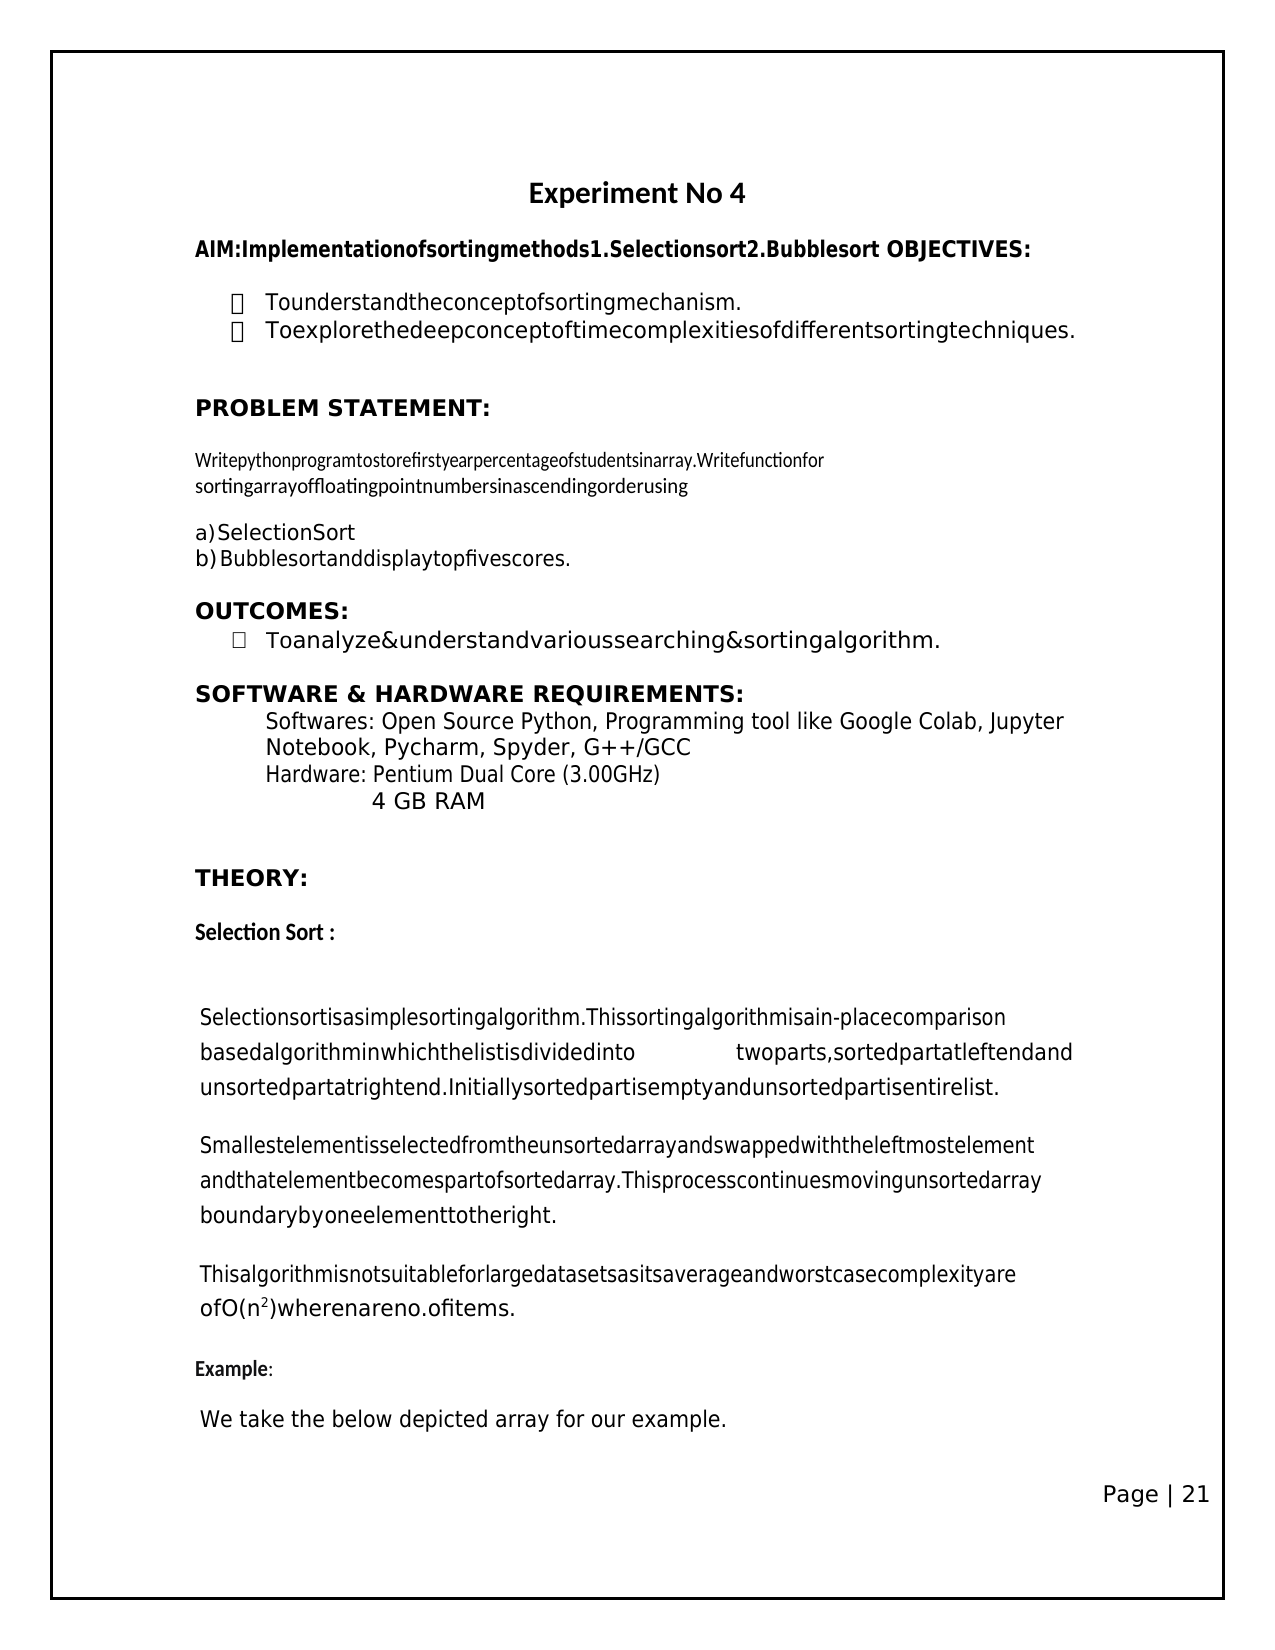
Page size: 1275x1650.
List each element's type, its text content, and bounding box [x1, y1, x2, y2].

subtitle THEORY: [195, 865, 1210, 892]
list Toexplorethedeepconceptoftimecomplexitiesofdifferentsortingtechniques. [230, 317, 1210, 344]
subtitle AIM:Implementationofsortingmethods1.Selectionsort2.Bubblesort OBJECTIVES: [195, 236, 1049, 263]
list Bubblesortanddisplaytopfivescores. [195, 546, 1210, 571]
subtitle OUTCOMES: [195, 598, 1210, 625]
list Tounderstandtheconceptofsortingmechanism. [230, 289, 1210, 316]
text We take the below depicted array for our example. [199, 1407, 1210, 1433]
text Example: [195, 1354, 1210, 1382]
text Hardware: Pentium Dual Core (3.00GHz) 4 GB RAM [265, 761, 664, 814]
subtitle SOFTWARE & HARDWARE REQUIREMENTS: [195, 681, 1210, 708]
text Selectionsortisasimplesortingalgorithm.Thissortingalgorithmisain-placecomparison basedalgorithminwhichthelistisdividedinto twoparts,sortedpartatleftendand unsortedpartatrightend.Initiallysortedpartisemptyandunsortedpartisentirelist. [199, 1004, 1074, 1101]
subtitle Experiment No 4 [146, 173, 1128, 212]
list SelectionSort [195, 520, 1210, 545]
text Smallestelementisselectedfromtheunsortedarrayandswappedwiththeleftmostelement andthatelementbecomespartofsortedarray.Thisprocesscontinuesmovingunsortedarray boundarybyoneelementtotheright. [199, 1132, 1075, 1229]
subtitle PROBLEM STATEMENT: [195, 395, 1210, 421]
text Selection Sort : [195, 916, 1210, 946]
text Thisalgorithmisnotsuitableforlargedatasetsasitsaverageandworstcasecomplexityare ofO(n2)wherenareno.ofitems. [199, 1261, 1073, 1322]
text  Toanalyze&understandvarioussearching&sortingalgorithm. [230, 627, 1210, 654]
text Writepythonprogramtostorefirstyearpercentageofstudentsinarray.Writefunctionfor sortingarrayoffloatingpointnumbersinascendingorderusing [195, 446, 1049, 499]
text Softwares: Open Source Python, Programming tool like Google Colab, Jupyter Notebook, Pycharm, Spyder, G++/GCC [265, 708, 1075, 761]
